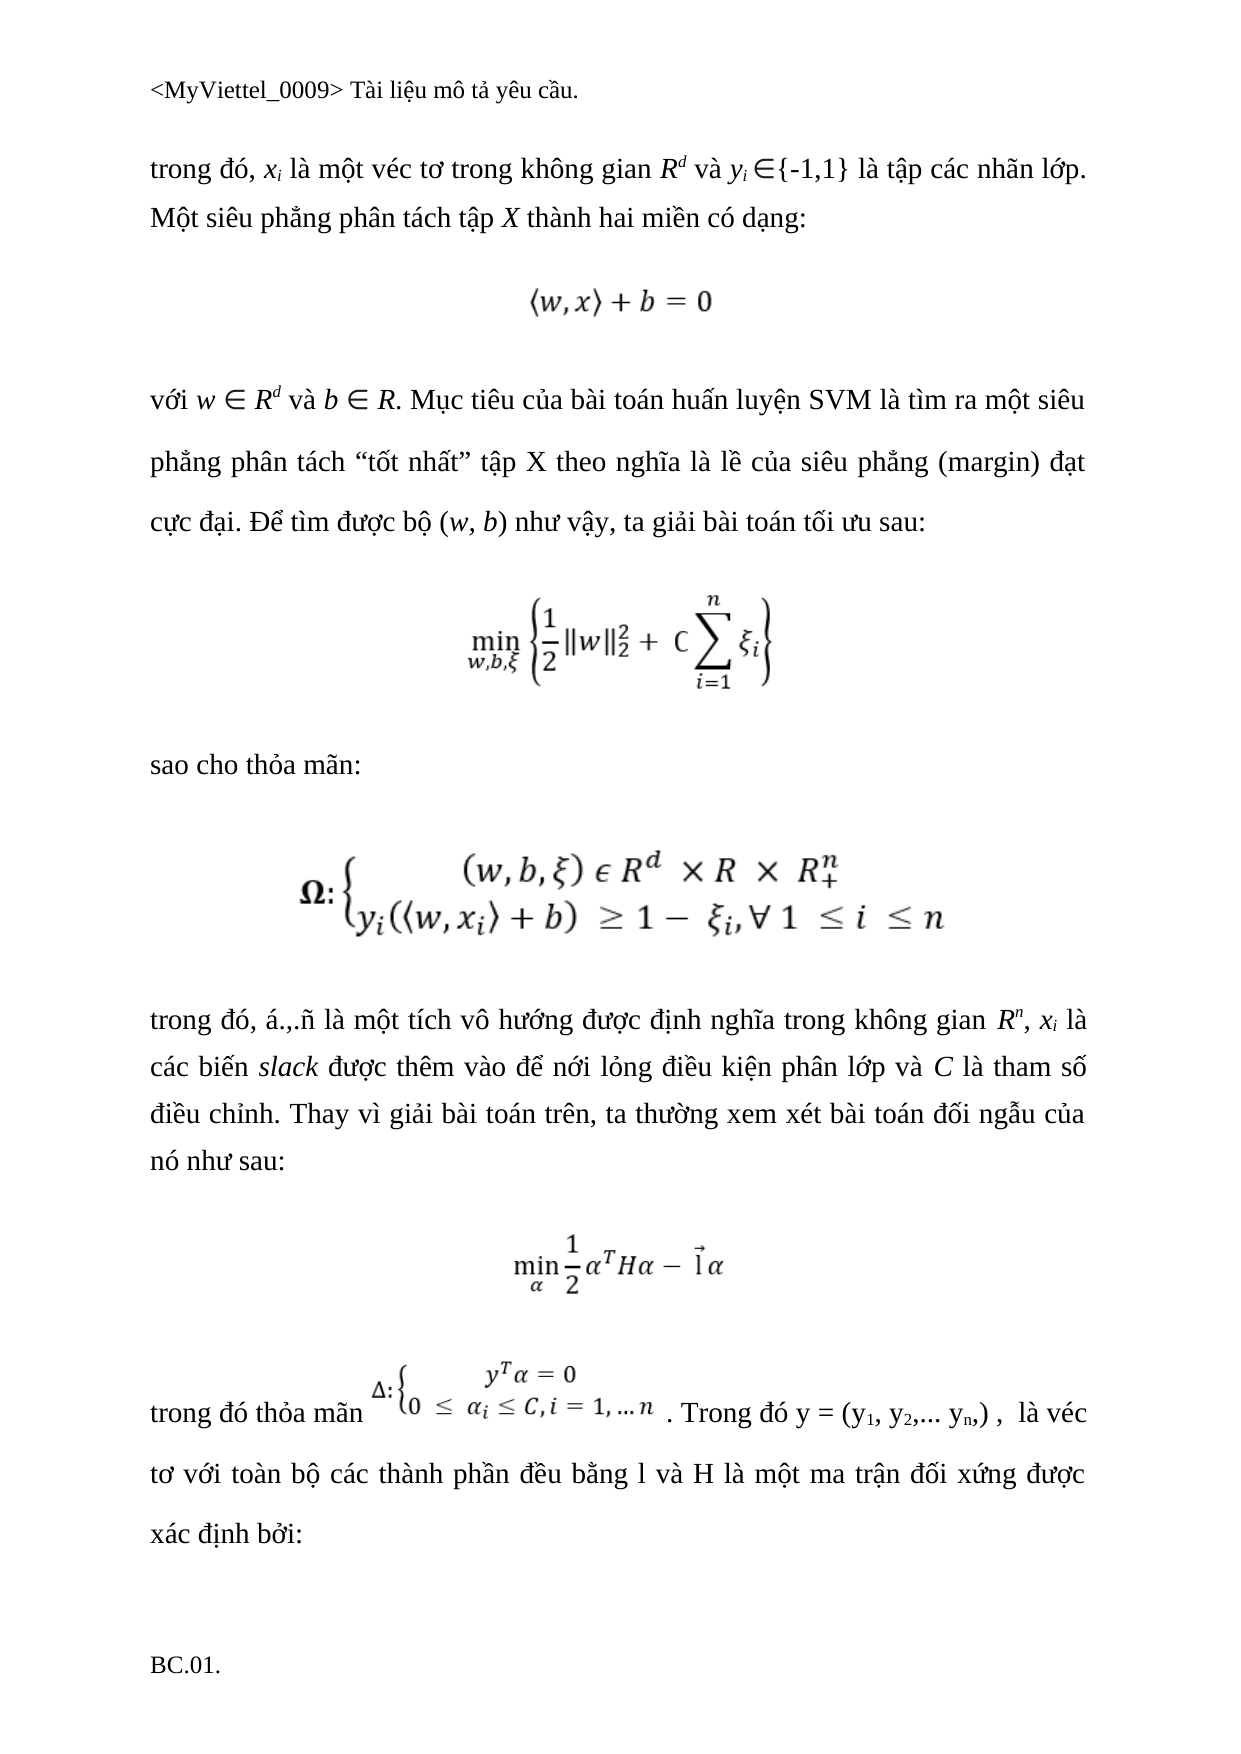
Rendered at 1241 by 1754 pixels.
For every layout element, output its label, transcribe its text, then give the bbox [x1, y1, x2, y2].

picture [370, 1354, 659, 1423]
text trong đó, á.,.ñ là một tích vô hướng được định nghĩa trong không gian Rn, xi là các biến slack được thêm vào để nới lỏng điều kiện phân lớp và C là tham số điều chỉnh. Thay vì giải bài toán trên, ta thường xem xét bài toán đối ngẫu của nó như sau: [150, 1002, 1087, 1176]
picture [500, 1214, 738, 1307]
text sao cho thỏa mãn: [150, 747, 1087, 780]
picture [454, 589, 783, 699]
picture [516, 272, 722, 333]
text với w Rd và b R. Mục tiêu của bài toán huấn luyện SVM là tìm ra một siêu phẳng phân tách “tốt nhất” tập X theo nghĩa là lề của siêu phẳng (margin) đạt cực đại. Để tìm được bộ (w, b) như vậy, ta giải bài toán tối ưu sau: [150, 380, 1087, 538]
text trong đó thỏa mãn . Trong đó y = (y1, y2,... yn,) , là véc tơ với toàn bộ các thành phần đều bằng l và H là một ma trận đối xứng được xác định bởi: [150, 1354, 1087, 1550]
text trong đó, xi là một véc tơ trong không gian Rd và yi {-1,1} là tập các nhãn lớp. Một siêu phẳng phân tách tập X thành hai miền có dạng: [150, 150, 1087, 234]
picture [264, 832, 973, 954]
